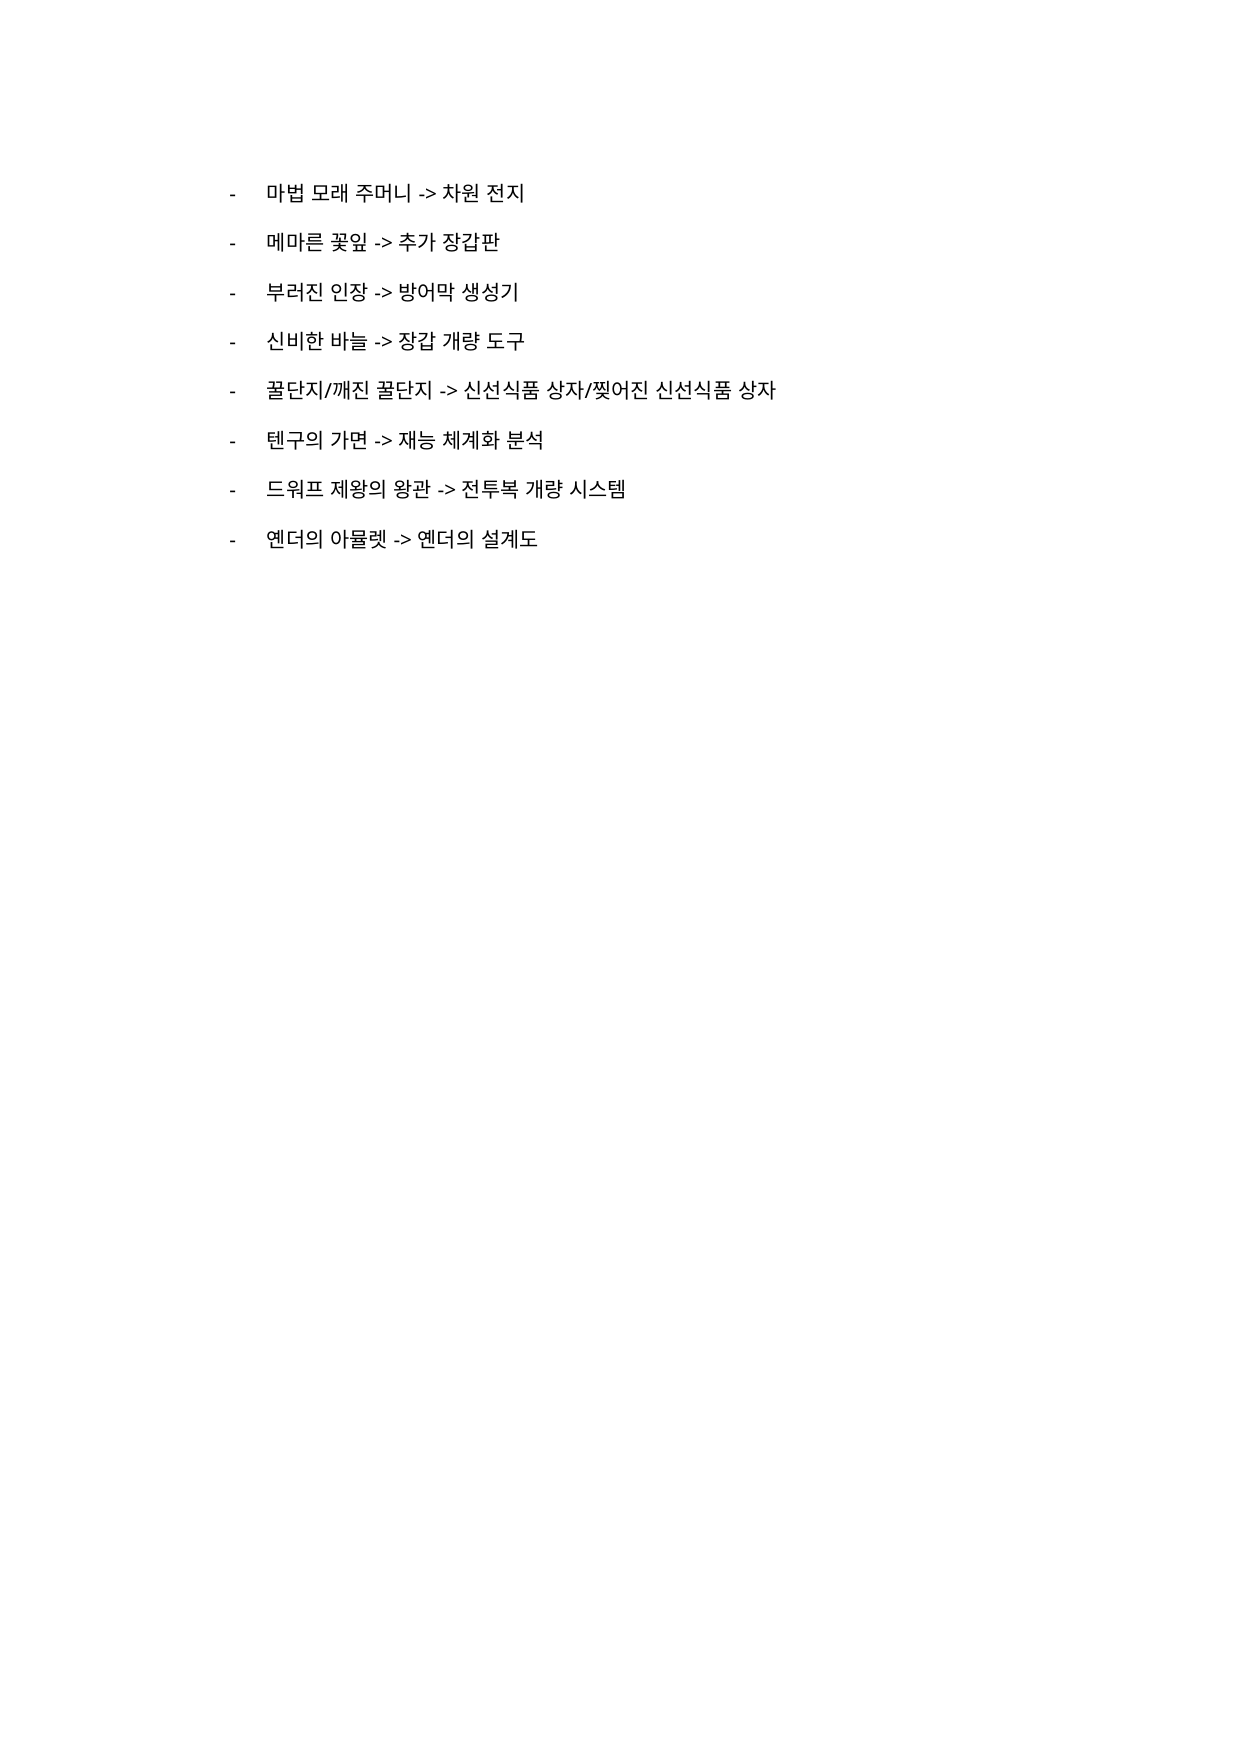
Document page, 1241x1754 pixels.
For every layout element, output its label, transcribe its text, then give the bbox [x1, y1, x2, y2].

list 꿀단지/깨진 꿀단지 -> 신선식품 상자/찢어진 신선식품 상자 [229, 375, 1090, 405]
list 옌더의 아뮬렛 -> 옌더의 설계도 [229, 523, 1090, 553]
list 텐구의 가면 -> 재능 체계화 분석 [229, 424, 1090, 454]
list 메마른 꽃잎 -> 추가 장갑판 [229, 227, 1090, 257]
list 마법 모래 주머니 -> 차원 전지 [229, 177, 1090, 207]
list 드워프 제왕의 왕관 -> 전투복 개량 시스템 [229, 473, 1090, 504]
list 부러진 인장 -> 방어막 생성기 [229, 276, 1090, 306]
list 신비한 바늘 -> 장갑 개량 도구 [229, 325, 1090, 356]
